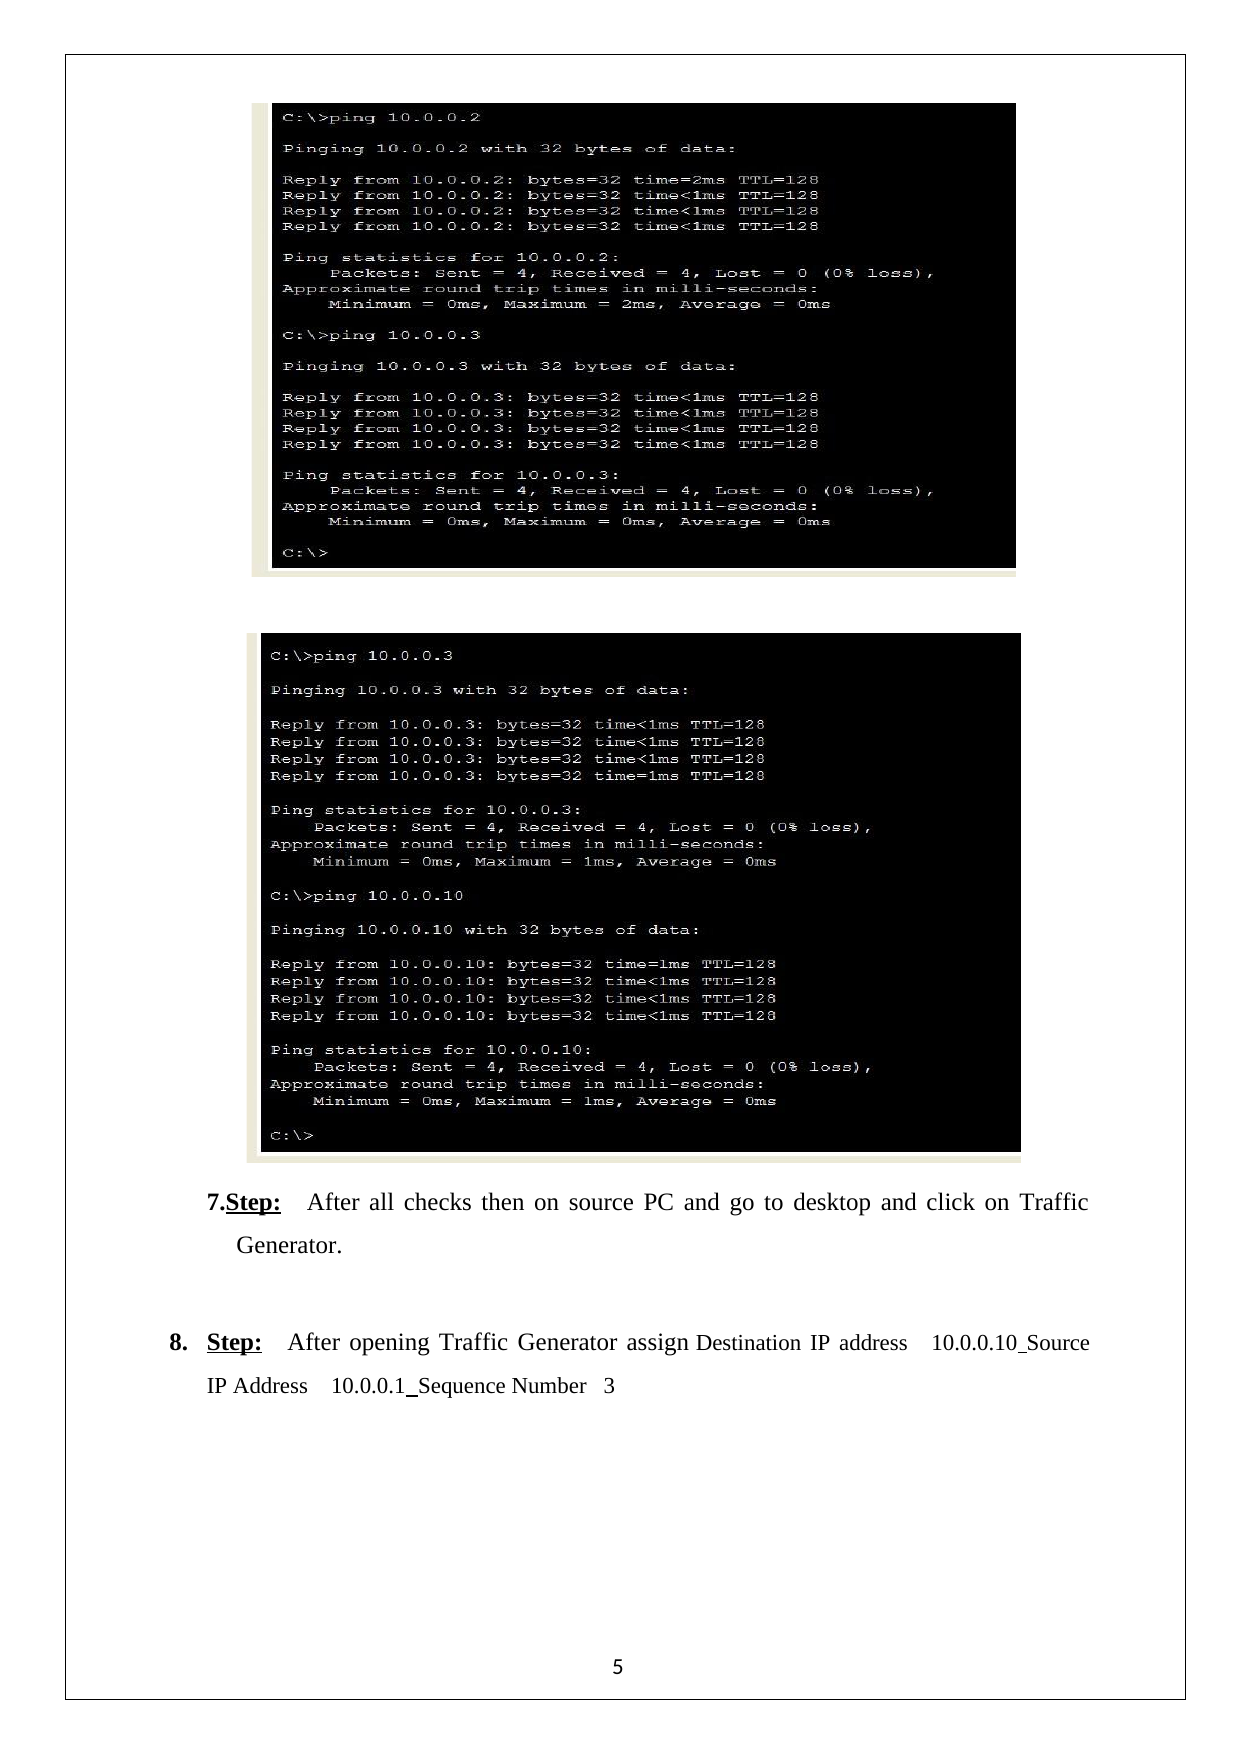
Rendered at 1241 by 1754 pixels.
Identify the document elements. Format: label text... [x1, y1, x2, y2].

list Step: After opening Traffic Generator assign Destination IP address 10.0.0.10 Source IP Address 10.0.0.1 Sequence Number 3 [169, 1327, 1090, 1399]
picture [251, 103, 1016, 577]
picture [246, 633, 1021, 1163]
text 7.Step: After all checks then on source PC and go to desktop and click on Traffic Generator. [207, 1187, 1090, 1259]
